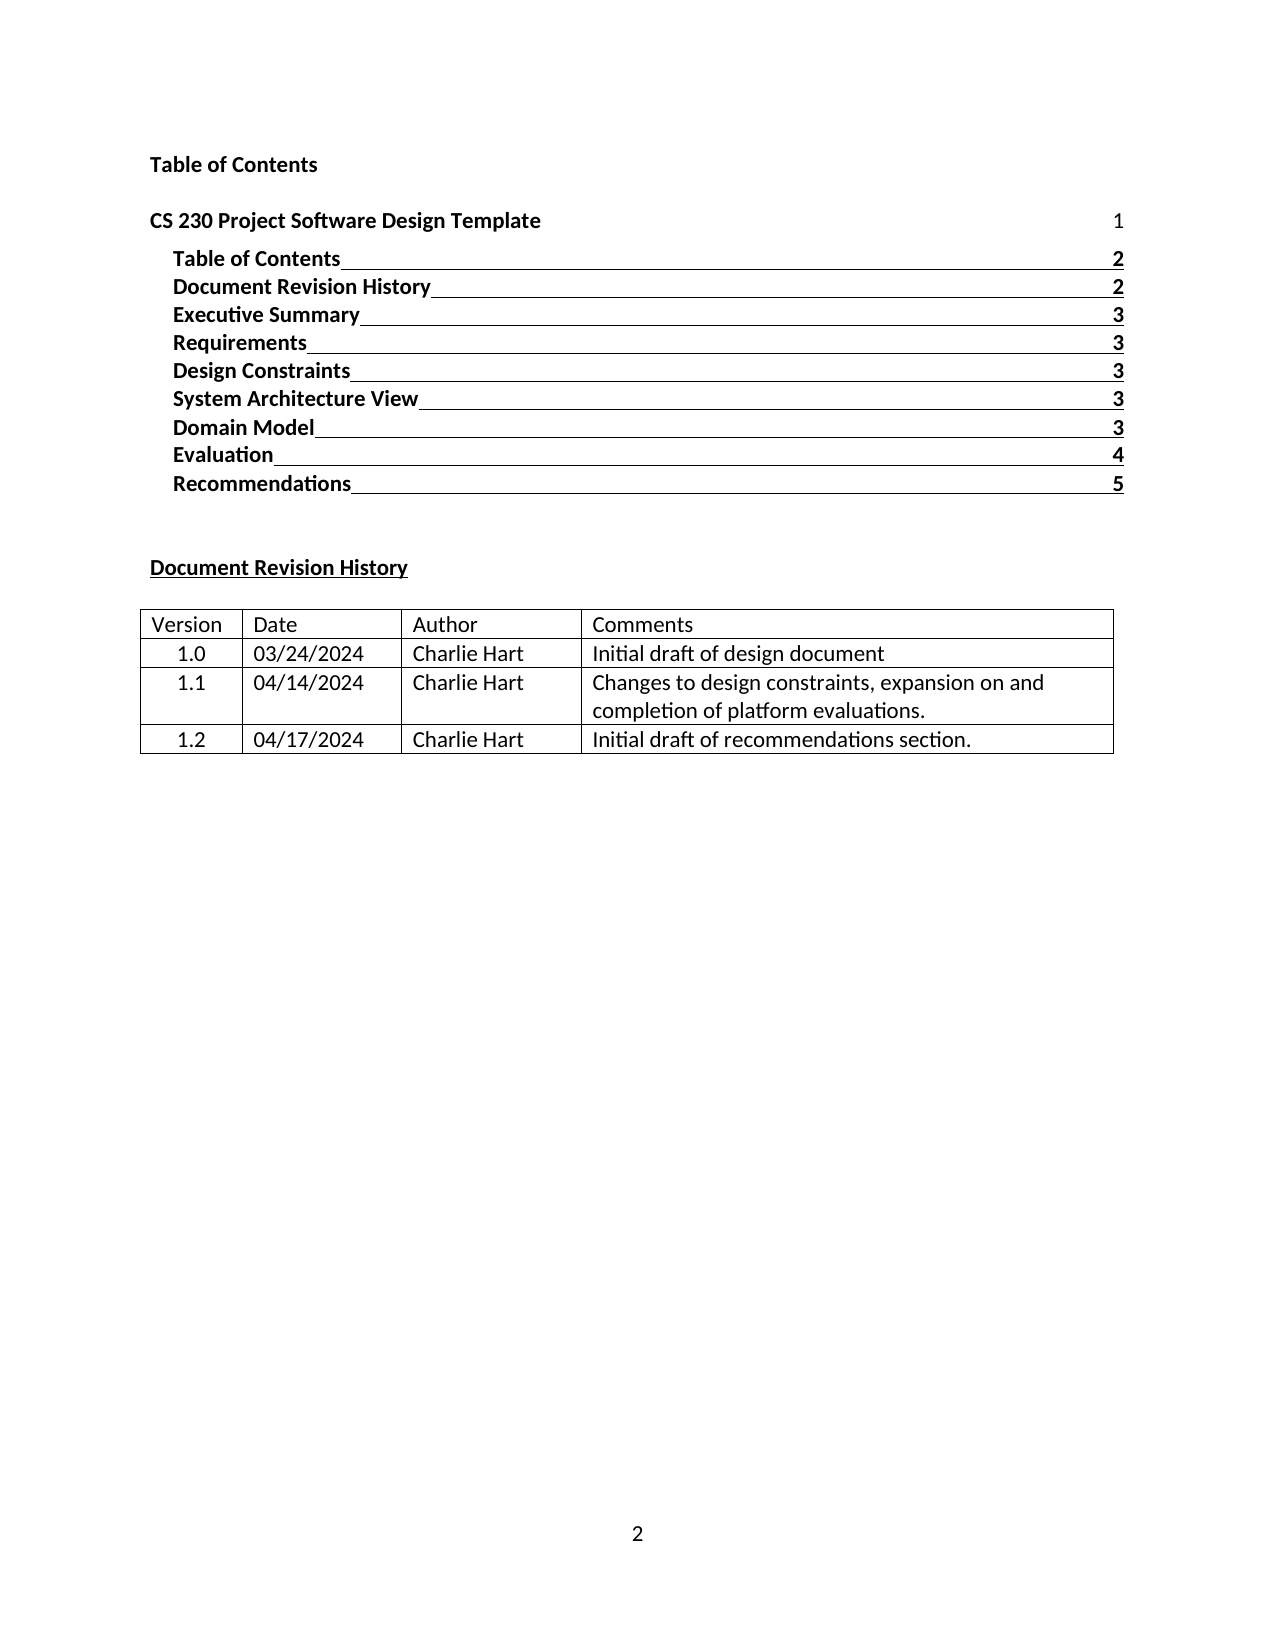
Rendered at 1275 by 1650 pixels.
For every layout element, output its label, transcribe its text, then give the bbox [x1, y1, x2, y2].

table_header Version [141, 610, 242, 638]
table_cell 04/14/2024 [243, 668, 401, 724]
table_cell 04/17/2024 [243, 725, 401, 753]
table_cell Initial draft of design document [582, 639, 1113, 667]
subtitle Table of Contents [150, 150, 1125, 178]
table_cell Charlie Hart [402, 639, 581, 667]
table_header Comments [582, 610, 1113, 638]
table_header Date [243, 610, 401, 638]
table_cell 1.0 [141, 639, 242, 667]
subtitle Document Revision History [150, 553, 1125, 581]
table_cell Charlie Hart [402, 668, 581, 724]
table_cell Initial draft of recommendations section. [582, 725, 1113, 753]
table_cell Changes to design constraints, expansion on and completion of platform evaluations. [582, 668, 1113, 724]
table_header Author [402, 610, 581, 638]
table_cell 1.2 [141, 725, 242, 753]
table_cell Charlie Hart [402, 725, 581, 753]
table_cell 1.1 [141, 668, 242, 724]
table_cell 03/24/2024 [243, 639, 401, 667]
